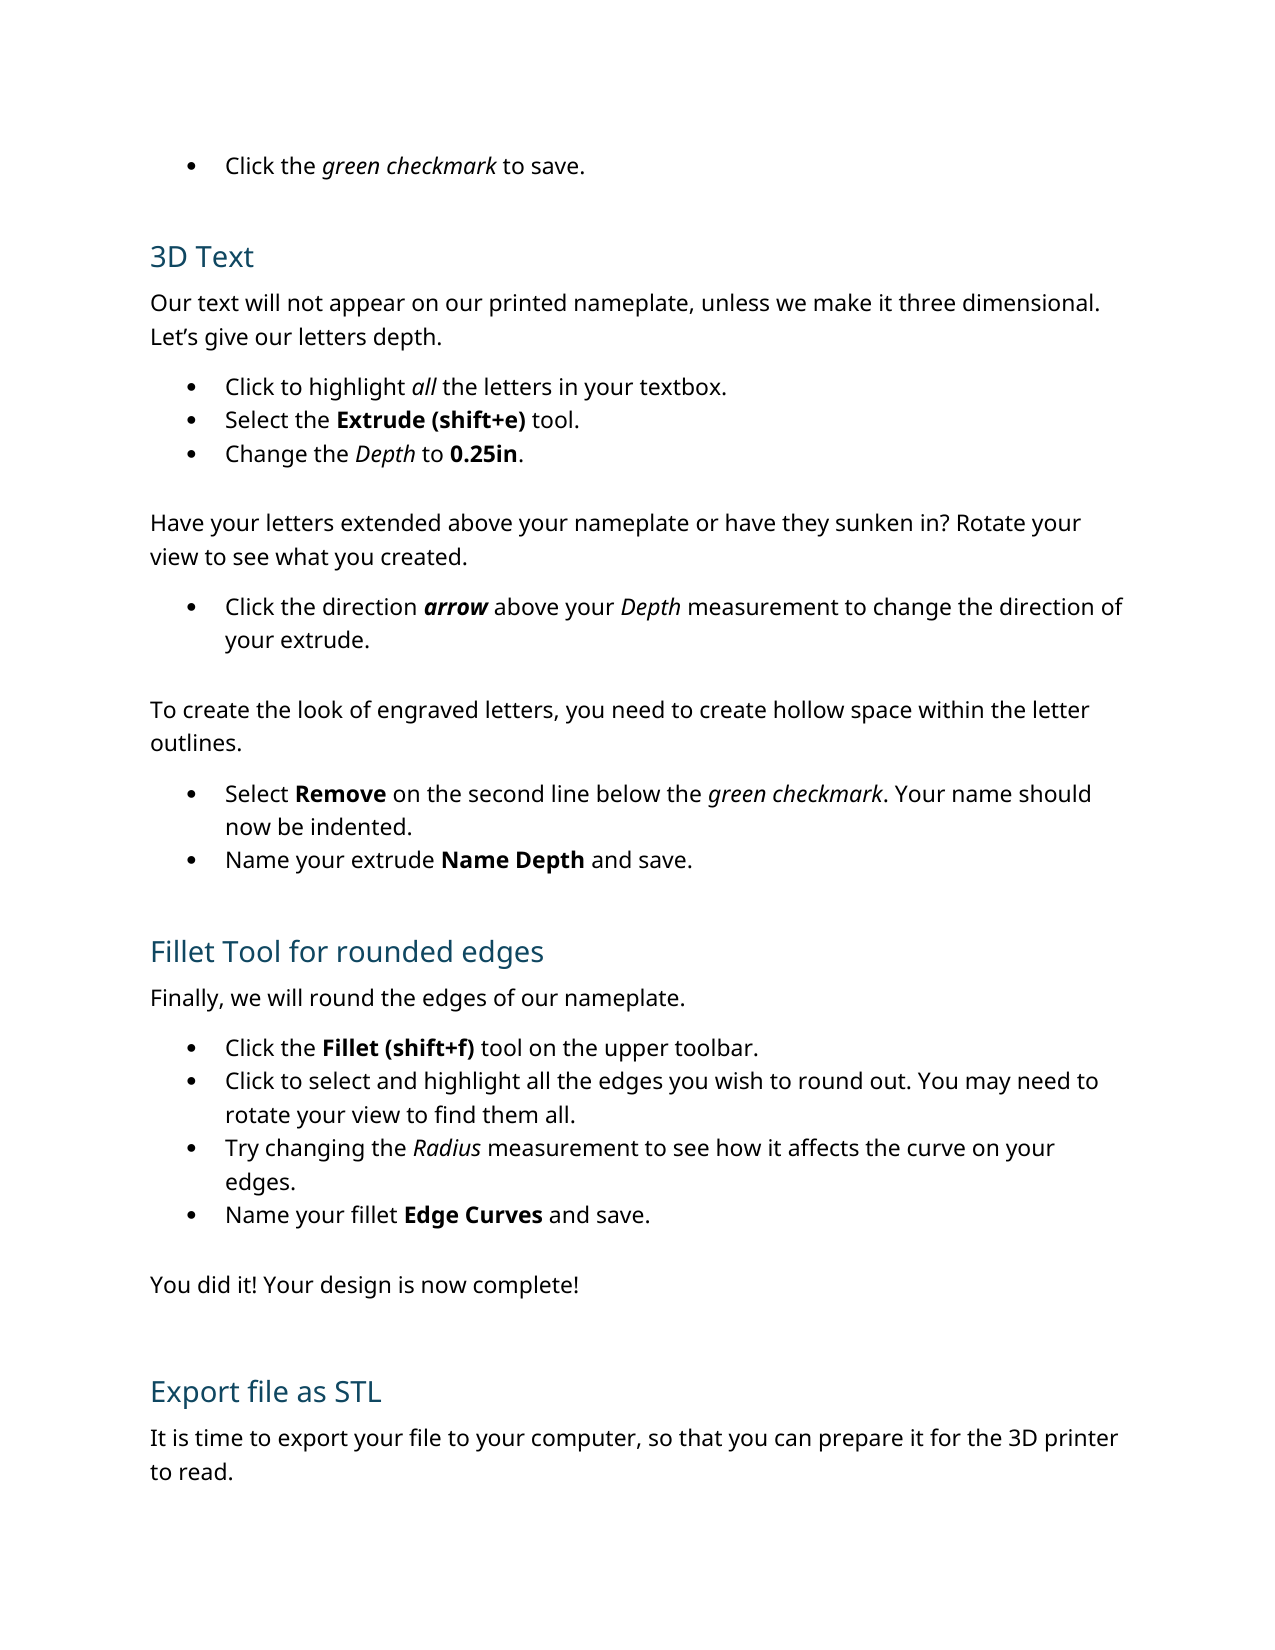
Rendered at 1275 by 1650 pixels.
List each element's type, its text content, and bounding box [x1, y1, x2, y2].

subtitle Fillet Tool for rounded edges [150, 931, 1125, 971]
list Select Remove on the second line below the green checkmark. Your name should now be indented. [187, 777, 1125, 842]
list Click to highlight all the letters in your textbox. [187, 371, 1125, 402]
text Have your letters extended above your nameplate or have they sunken in? Rotate your view to see what you created. [150, 471, 1125, 572]
list Change the Depth to 0.25in. [187, 438, 1125, 469]
text Our text will not appear on our printed nameplate, unless we make it three dimensional. Let’s give our letters depth. [150, 287, 1125, 352]
list Click the direction arrow above your Depth measurement to change the direction of your extrude. [187, 591, 1125, 656]
text It is time to export your file to your computer, so that you can prepare it for the 3D printer to read. [150, 1422, 1125, 1487]
list Try changing the Radius measurement to see how it affects the curve on your edges. [187, 1132, 1125, 1197]
list Click to select and highlight all the edges you wish to round out. You may need to rotate your view to find them all. [187, 1065, 1125, 1130]
text You did it! Your design is now complete! [150, 1232, 1125, 1300]
subtitle 3D Text [150, 236, 1125, 276]
list Click the green checkmark to save. [187, 150, 1125, 181]
subtitle Export file as STL [150, 1372, 1125, 1411]
list Name your extrude Name Depth and save. [187, 844, 1125, 876]
list Name your fillet Edge Curves and save. [187, 1199, 1125, 1230]
text Finally, we will round the edges of our nameplate. [150, 982, 1125, 1013]
list Select the Extrude (shift+e) tool. [187, 404, 1125, 435]
list Click the Fillet (shift+f) tool on the upper toolbar. [187, 1032, 1125, 1063]
text To create the look of engraved letters, you need to create hollow space within the letter outlines. [150, 658, 1125, 759]
